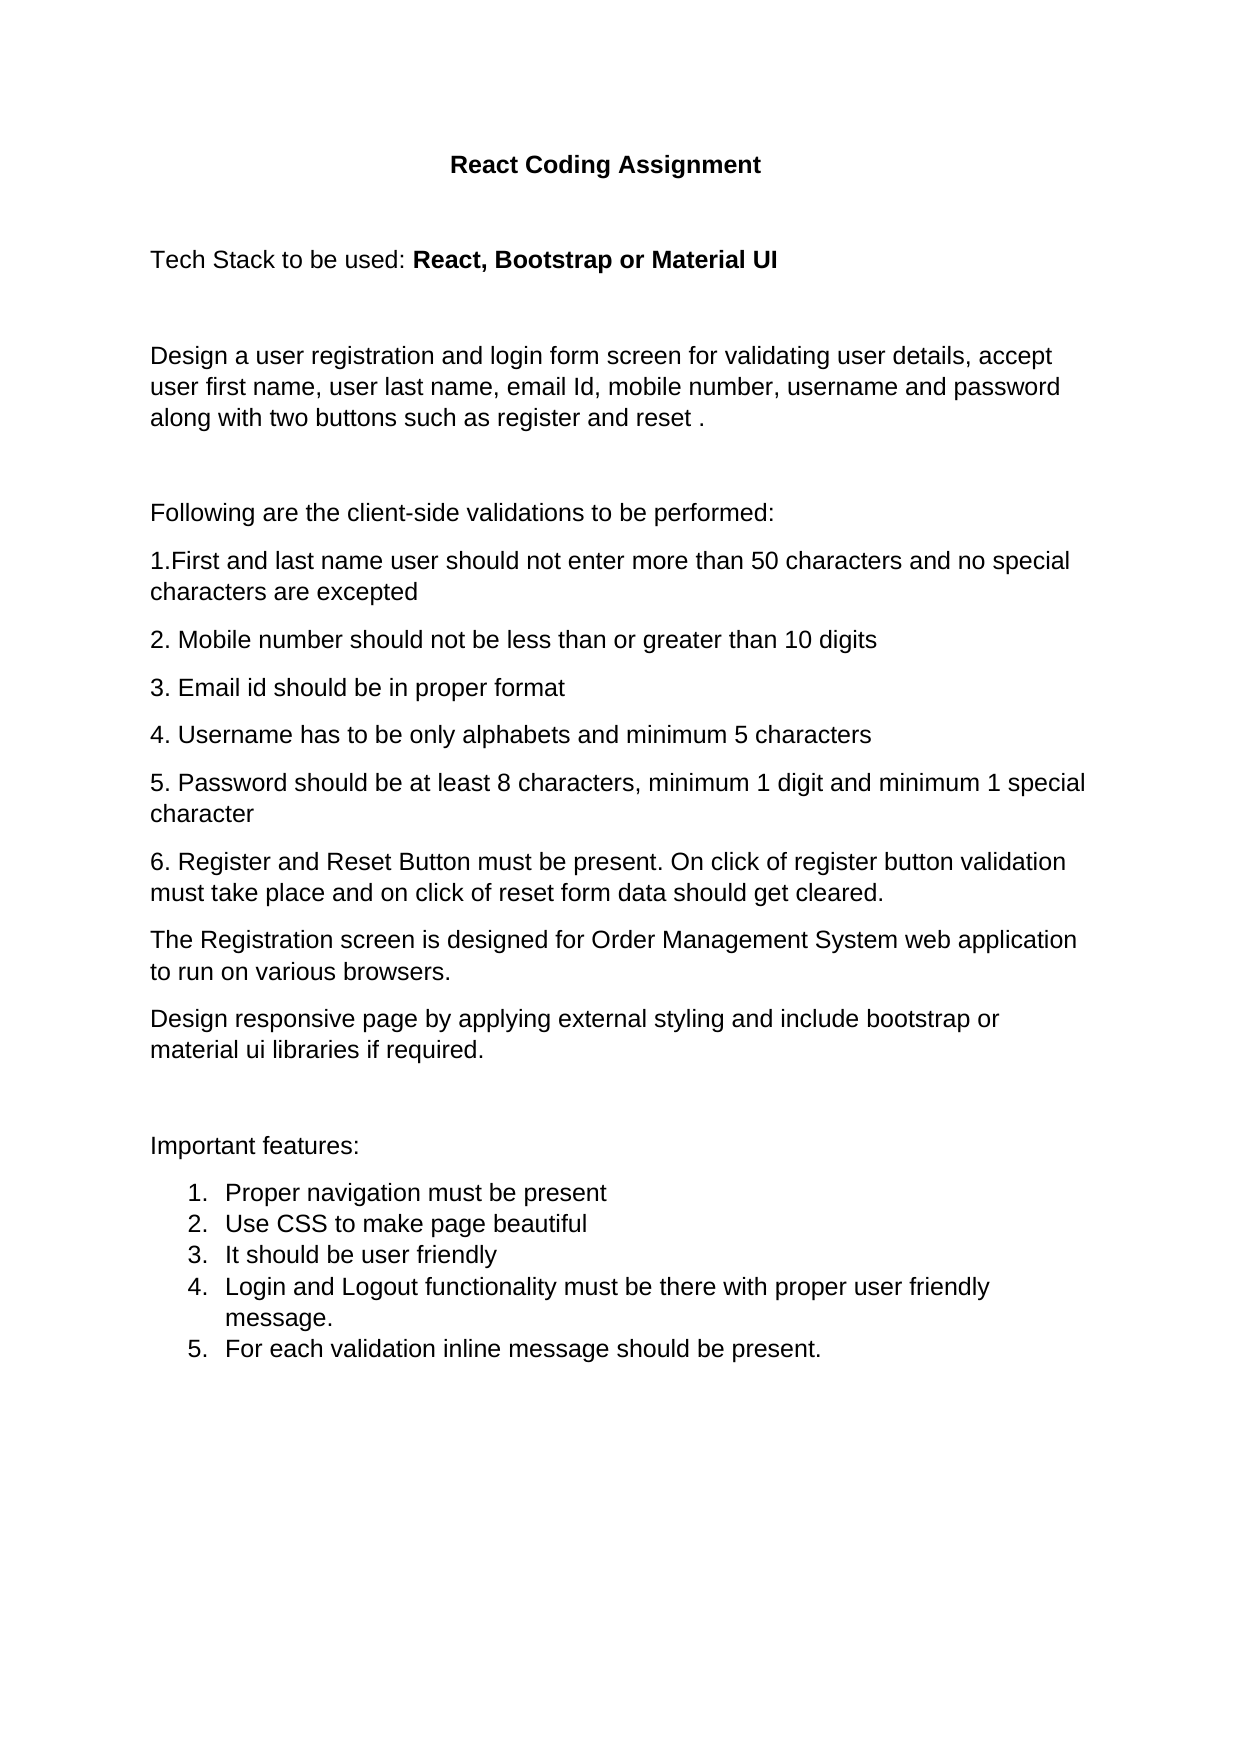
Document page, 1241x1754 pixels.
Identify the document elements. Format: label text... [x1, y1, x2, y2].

text Design responsive page by applying external styling and include bootstrap or material ui libraries if required. [150, 1004, 1090, 1064]
text 3. Email id should be in proper format [150, 672, 1090, 701]
text The Registration screen is designed for Order Management System web application to run on various browsers. [150, 925, 1090, 985]
text Following are the client-side validations to be performed: [150, 498, 1090, 527]
text 5. Password should be at least 8 characters, minimum 1 digit and minimum 1 special character [150, 768, 1090, 828]
text 1.First and last name user should not enter more than 50 characters and no special characters are excepted [150, 546, 1090, 606]
list Use CSS to make page beautiful [187, 1209, 1090, 1238]
text 2. Mobile number should not be less than or greater than 10 digits [150, 625, 1090, 653]
list For each validation inline message should be present. [187, 1333, 1090, 1362]
text Design a user registration and login form screen for validating user details, accept user first name, user last name, email Id, mobile number, username and password along with two buttons such as register and reset . [150, 341, 1090, 432]
text Important features: [150, 1131, 1090, 1159]
text 4. Username has to be only alphabets and minimum 5 characters [150, 720, 1090, 749]
text 6. Register and Reset Button must be present. On click of register button validation must take place and on click of reset form data should get cleared. [150, 847, 1090, 906]
text Tech Stack to be used: React, Bootstrap or Material UI [150, 245, 1090, 274]
list It should be user friendly [187, 1240, 1090, 1269]
list Proper navigation must be present [187, 1178, 1090, 1207]
text React Coding Assignment [150, 150, 1090, 179]
list Login and Logout functionality must be there with proper user friendly message. [187, 1271, 1090, 1331]
